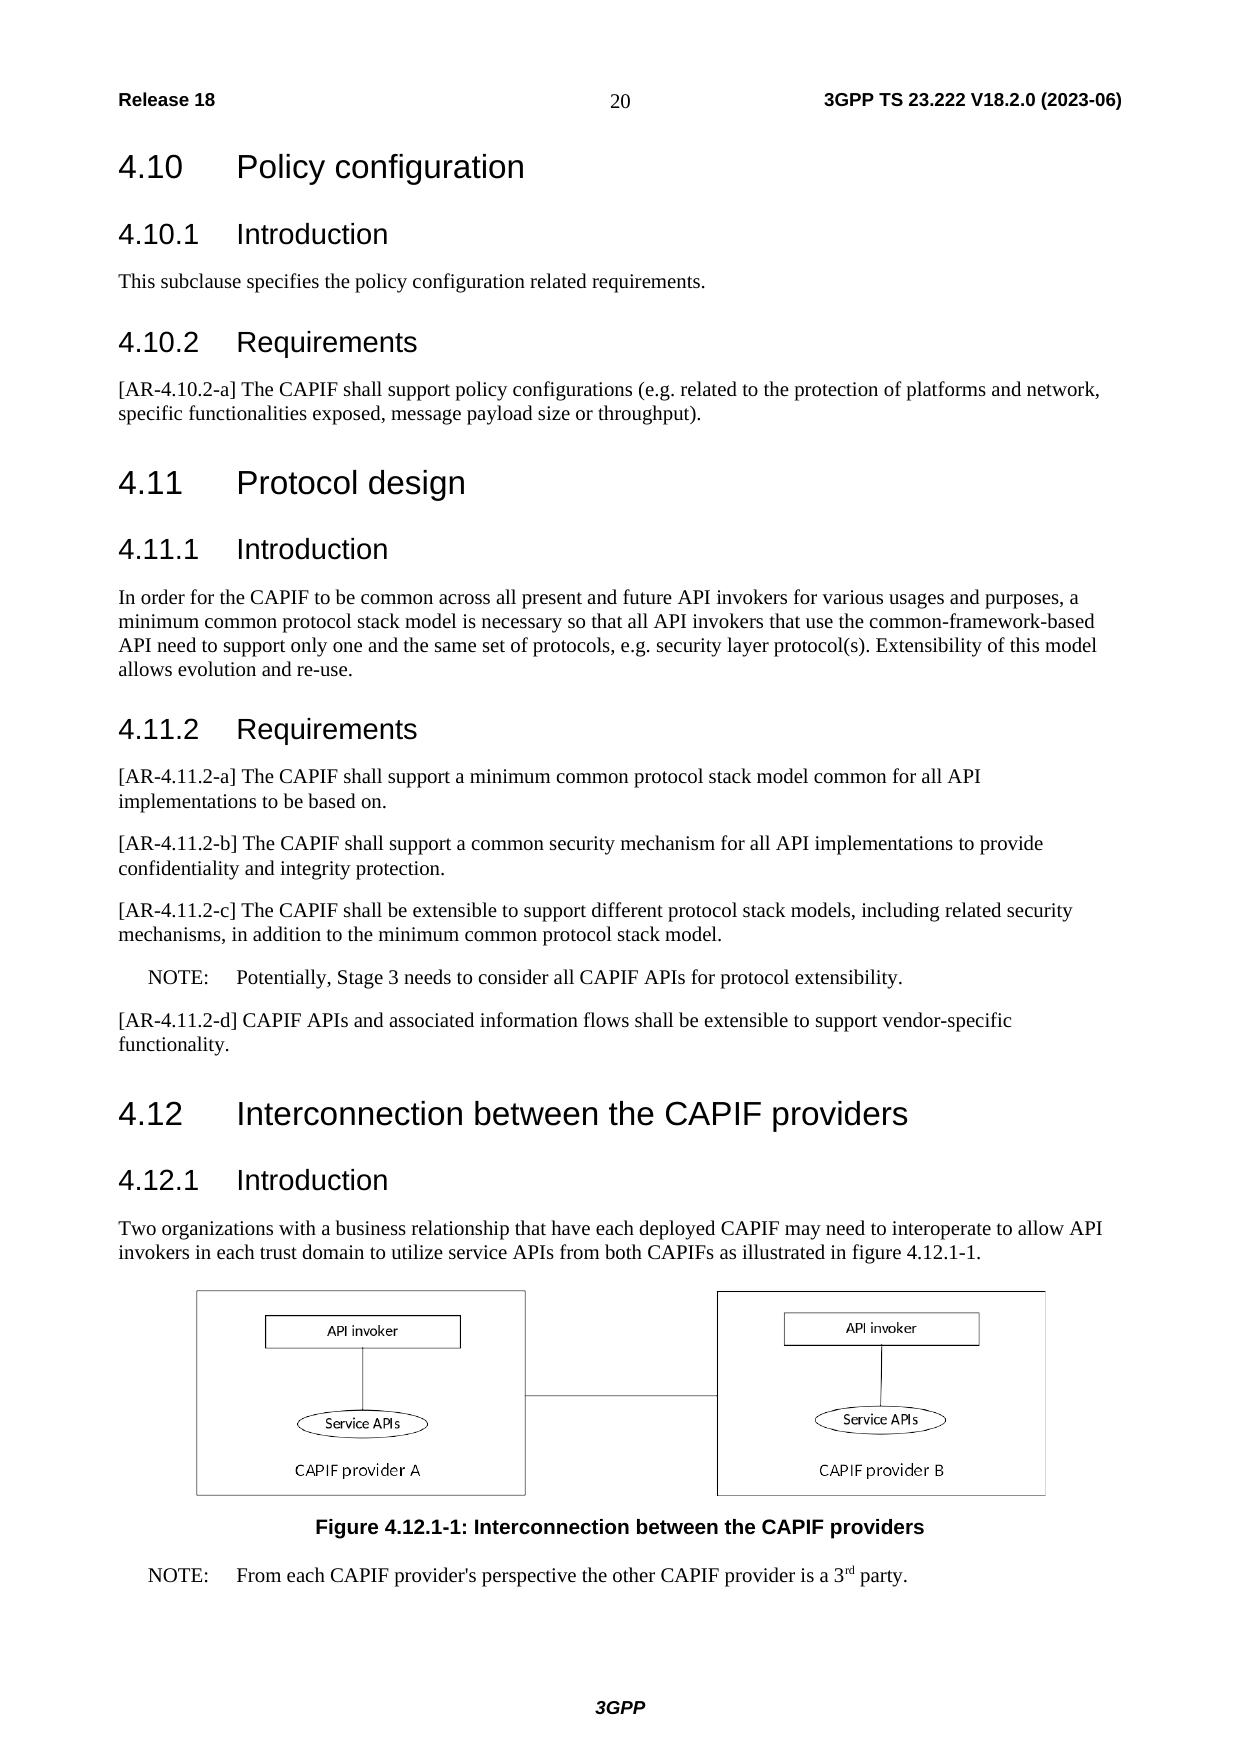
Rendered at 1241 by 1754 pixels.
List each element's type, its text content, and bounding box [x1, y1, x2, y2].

subtitle 4.12 Interconnection between the CAPIF providers [118, 1093, 1122, 1132]
text NOTE: Potentially, Stage 3 needs to consider all CAPIF APIs for protocol extensibility. [148, 965, 1122, 989]
text Figure 4.12.1-1: Interconnection between the CAPIF providers [118, 1514, 1122, 1538]
text [AR-4.10.2-a] The CAPIF shall support policy configurations (e.g. related to the protection of platforms and network, specific functionalities exposed, message payload size or throughput). [118, 377, 1122, 425]
subtitle 4.10 Policy configuration [118, 147, 1122, 186]
text [AR-4.11.2-a] The CAPIF shall support a minimum common protocol stack model common for all API implementations to be based on. [118, 764, 1122, 813]
text Two organizations with a business relationship that have each deployed CAPIF may need to interoperate to allow API invokers in each trust domain to utilize service APIs from both CAPIFs as illustrated in figure 4.12.1-1. [118, 1216, 1122, 1264]
subtitle 4.12.1 Introduction [118, 1163, 1122, 1197]
text [AR-4.11.2-c] The CAPIF shall be extensible to support different protocol stack models, including related security mechanisms, in addition to the minimum common protocol stack model. [118, 898, 1122, 946]
subtitle 4.10.2 Requirements [118, 325, 1122, 358]
text This subclause specifies the policy configuration related requirements. [118, 269, 1122, 293]
subtitle 4.11.1 Introduction [118, 532, 1122, 566]
subtitle 4.11 Protocol design [118, 463, 1122, 501]
text In order for the CAPIF to be common across all present and future API invokers for various usages and purposes, a minimum common protocol stack model is necessary so that all API invokers that use the common-framework-based API need to support only one and the same set of protocols, e.g. security layer protocol(s). Extensibility of this model allows evolution and re-use. [118, 585, 1122, 681]
text [AR-4.11.2-d] CAPIF APIs and associated information flows shall be extensible to support vendor-specific functionality. [118, 1008, 1122, 1056]
text [AR-4.11.2-b] The CAPIF shall support a common security mechanism for all API implementations to provide confidentiality and integrity protection. [118, 831, 1122, 879]
text NOTE: From each CAPIF provider's perspective the other CAPIF provider is a 3rd party. [148, 1563, 1122, 1587]
subtitle 4.10.1 Introduction [118, 217, 1122, 251]
subtitle 4.11.2 Requirements [118, 712, 1122, 746]
